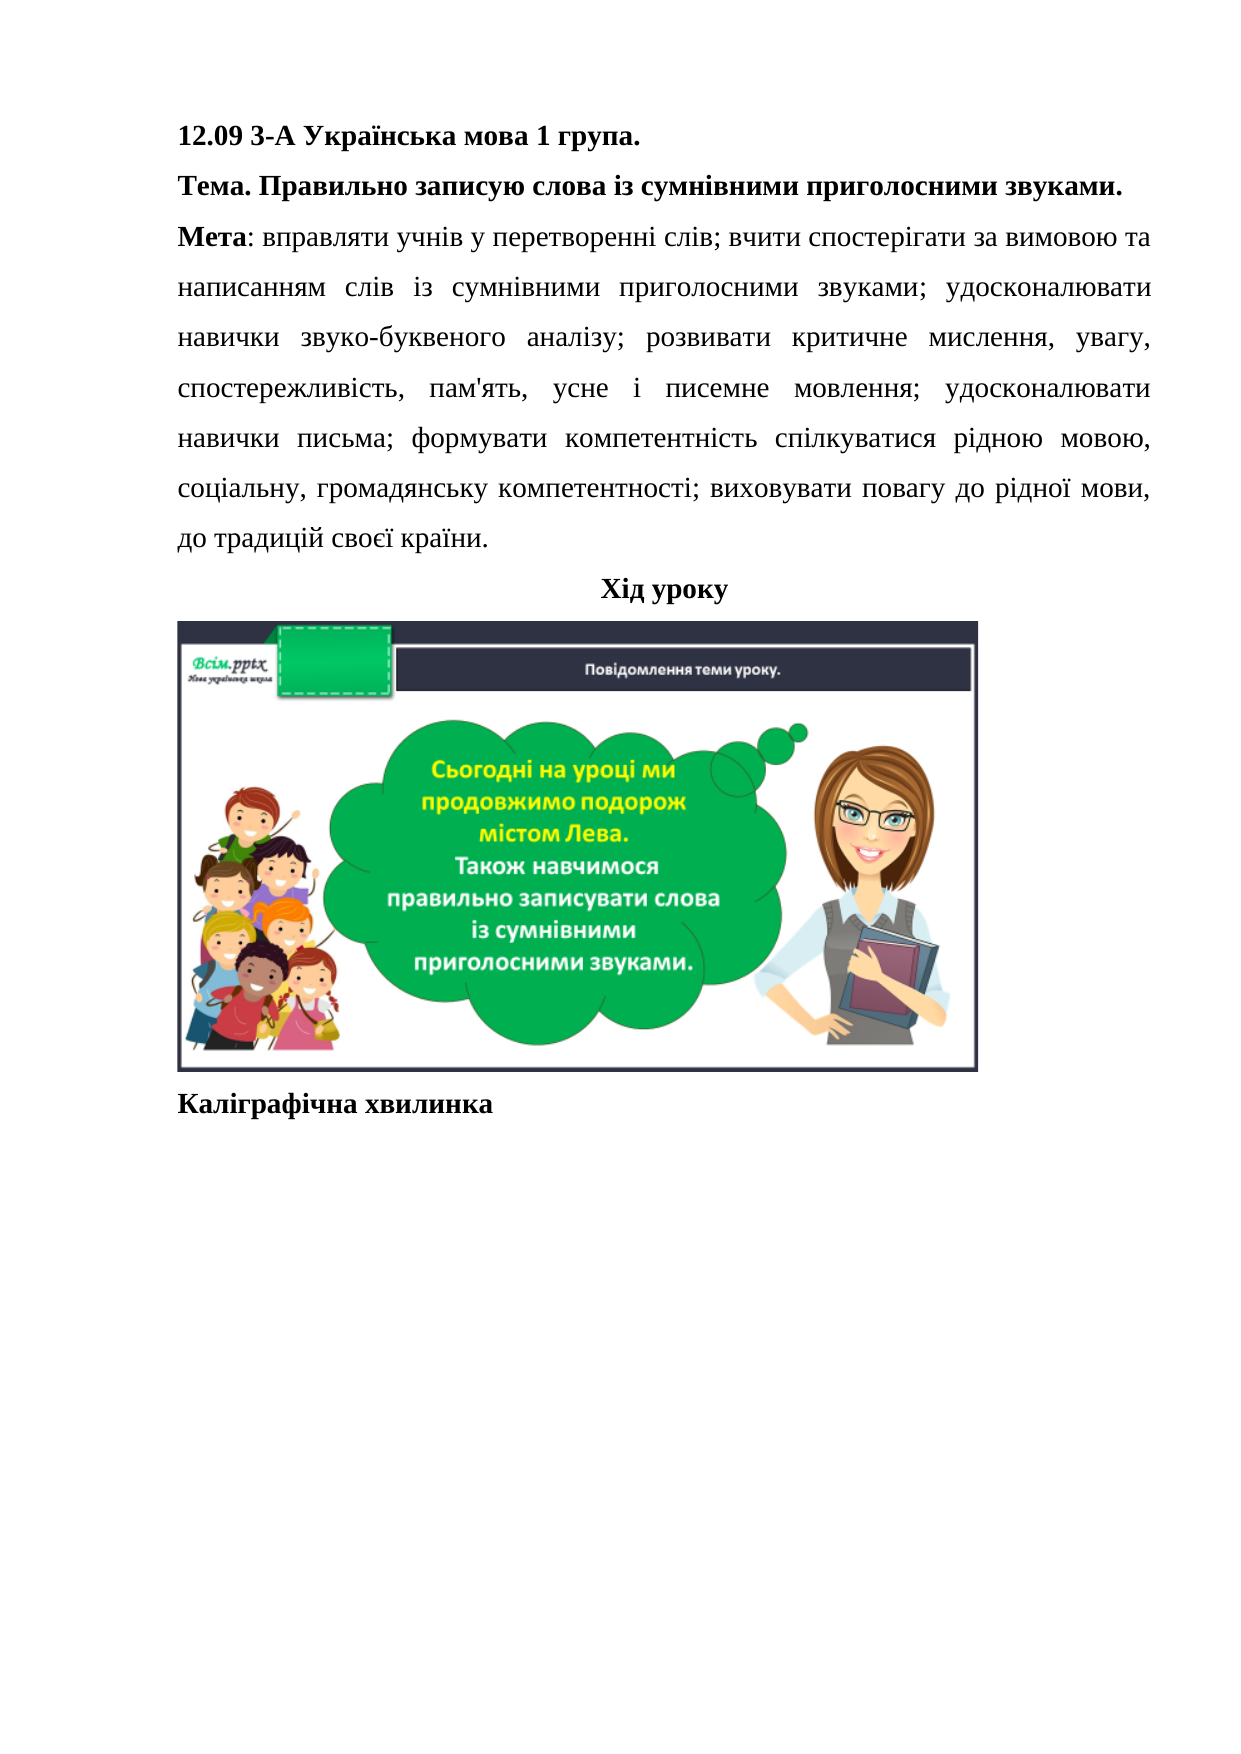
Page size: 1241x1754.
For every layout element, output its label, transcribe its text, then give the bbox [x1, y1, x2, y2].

text Мета: вправляти учнів у перетворенні слів; вчити спостерігати за вимовою та написанням слів із сумнівними приголосними звуками; удосконалювати навички звуко-буквеного аналізу; розвивати критичне мислення, увагу, спостережливість, пам'ять, усне і писемне мовлення; удосконалювати навички письма; формувати компетентність спілкуватися рідною мовою, соціальну, громадянську компетентності; виховувати повагу до рідної мови, до традицій своєї країни. [177, 219, 1152, 554]
text Каліграфічна хвилинка [177, 1086, 1152, 1119]
text Тема. Правильно записую слова із сумнівними приголосними звуками. [177, 168, 1152, 202]
text 12.09 3-А Українська мова 1 група. [177, 118, 1152, 152]
picture [177, 621, 979, 1072]
text Хід уроку [177, 571, 1152, 604]
